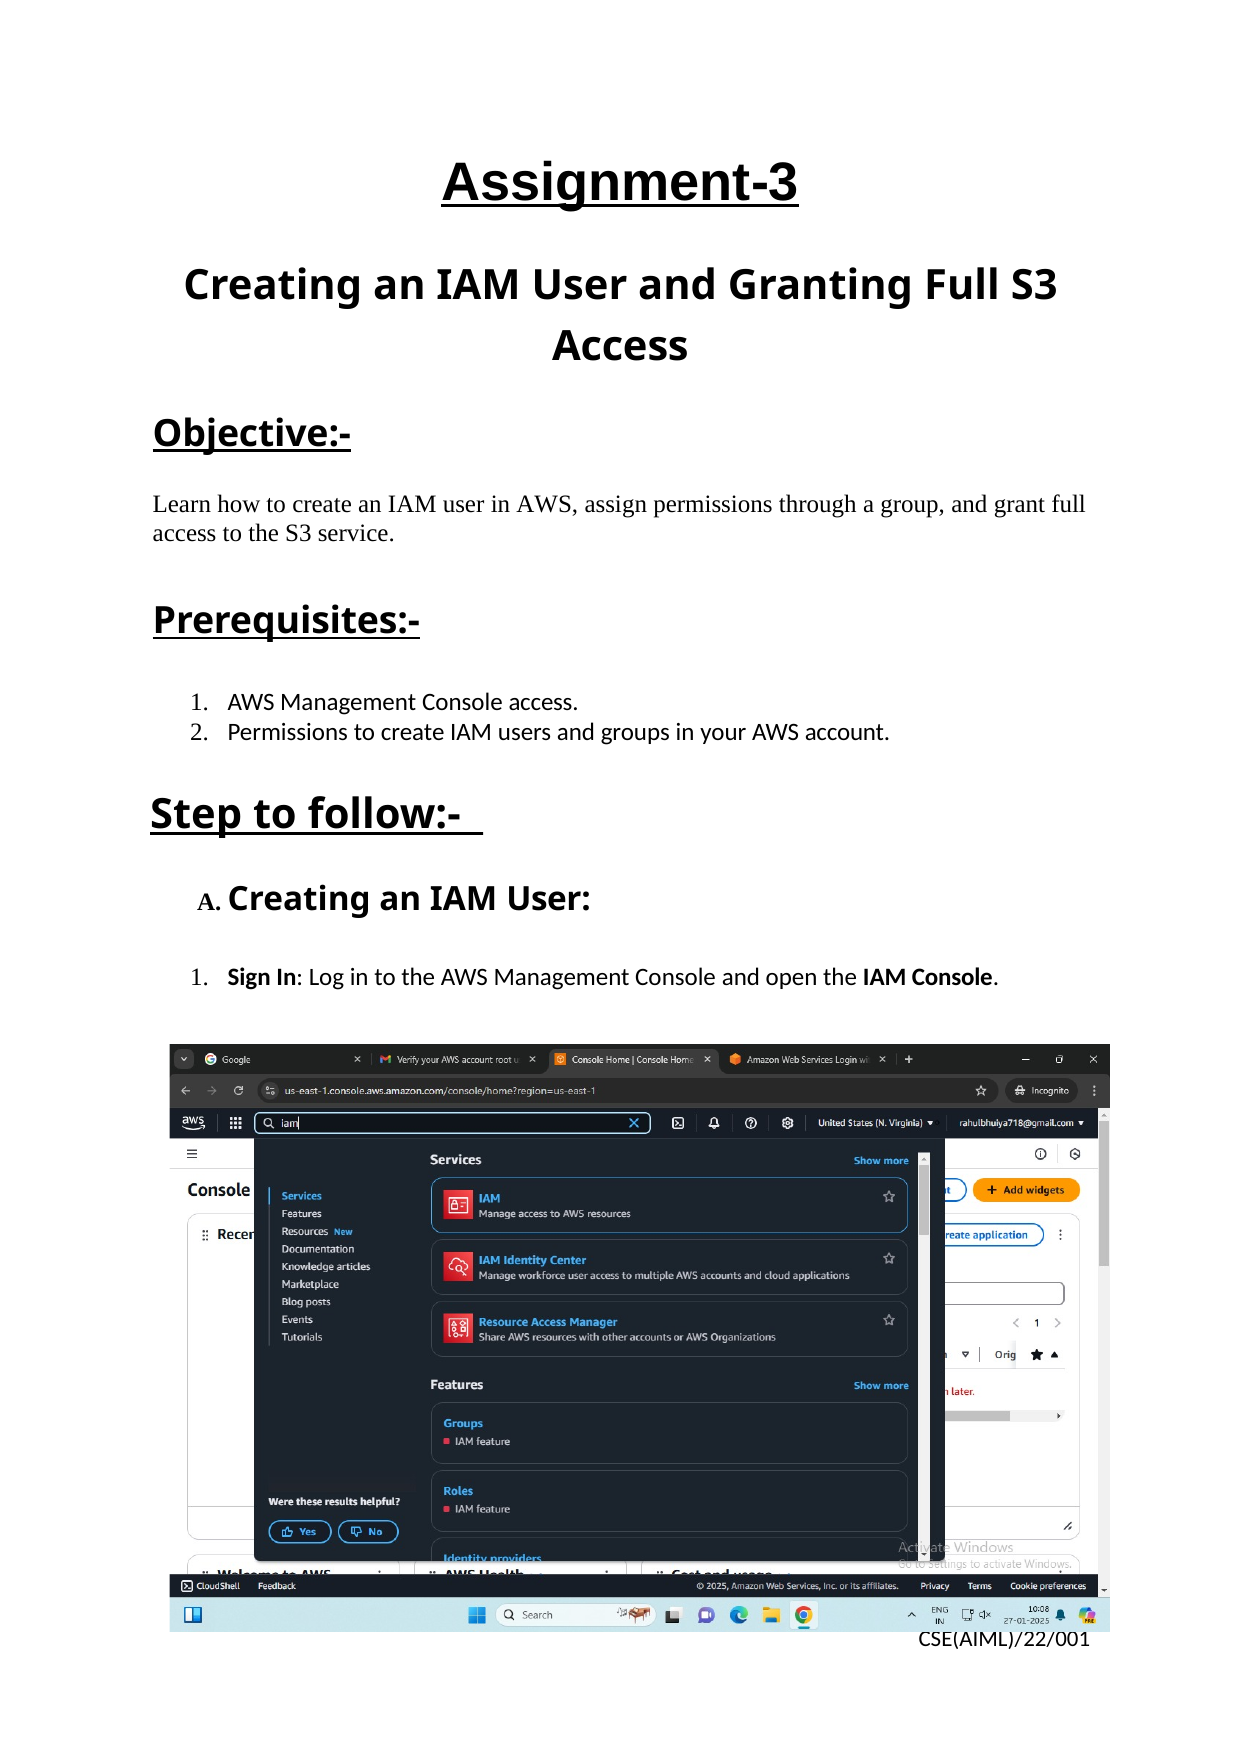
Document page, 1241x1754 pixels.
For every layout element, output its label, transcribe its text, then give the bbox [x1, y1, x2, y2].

text Learn how to create an IAM user in AWS, assign permissions through a group, and grant full access to the S3 service. [152, 489, 1090, 547]
subtitle Step to follow:- [150, 784, 1090, 841]
list Sign In: Log in to the AWS Management Console and open the IAM Console. [190, 961, 1090, 991]
subtitle Creating an IAM User and Granting Full S3 Access [150, 255, 1090, 373]
list AWS Management Console access. [190, 686, 1090, 716]
list Permissions to create IAM users and groups in your AWS account. [190, 716, 1090, 747]
subtitle Objective:- [152, 406, 1090, 457]
text Assignment-3 [150, 150, 1090, 212]
subtitle Prerequisites:- [152, 593, 1090, 644]
subtitle Creating an IAM User: [197, 875, 1090, 920]
picture [169, 1044, 1110, 1632]
